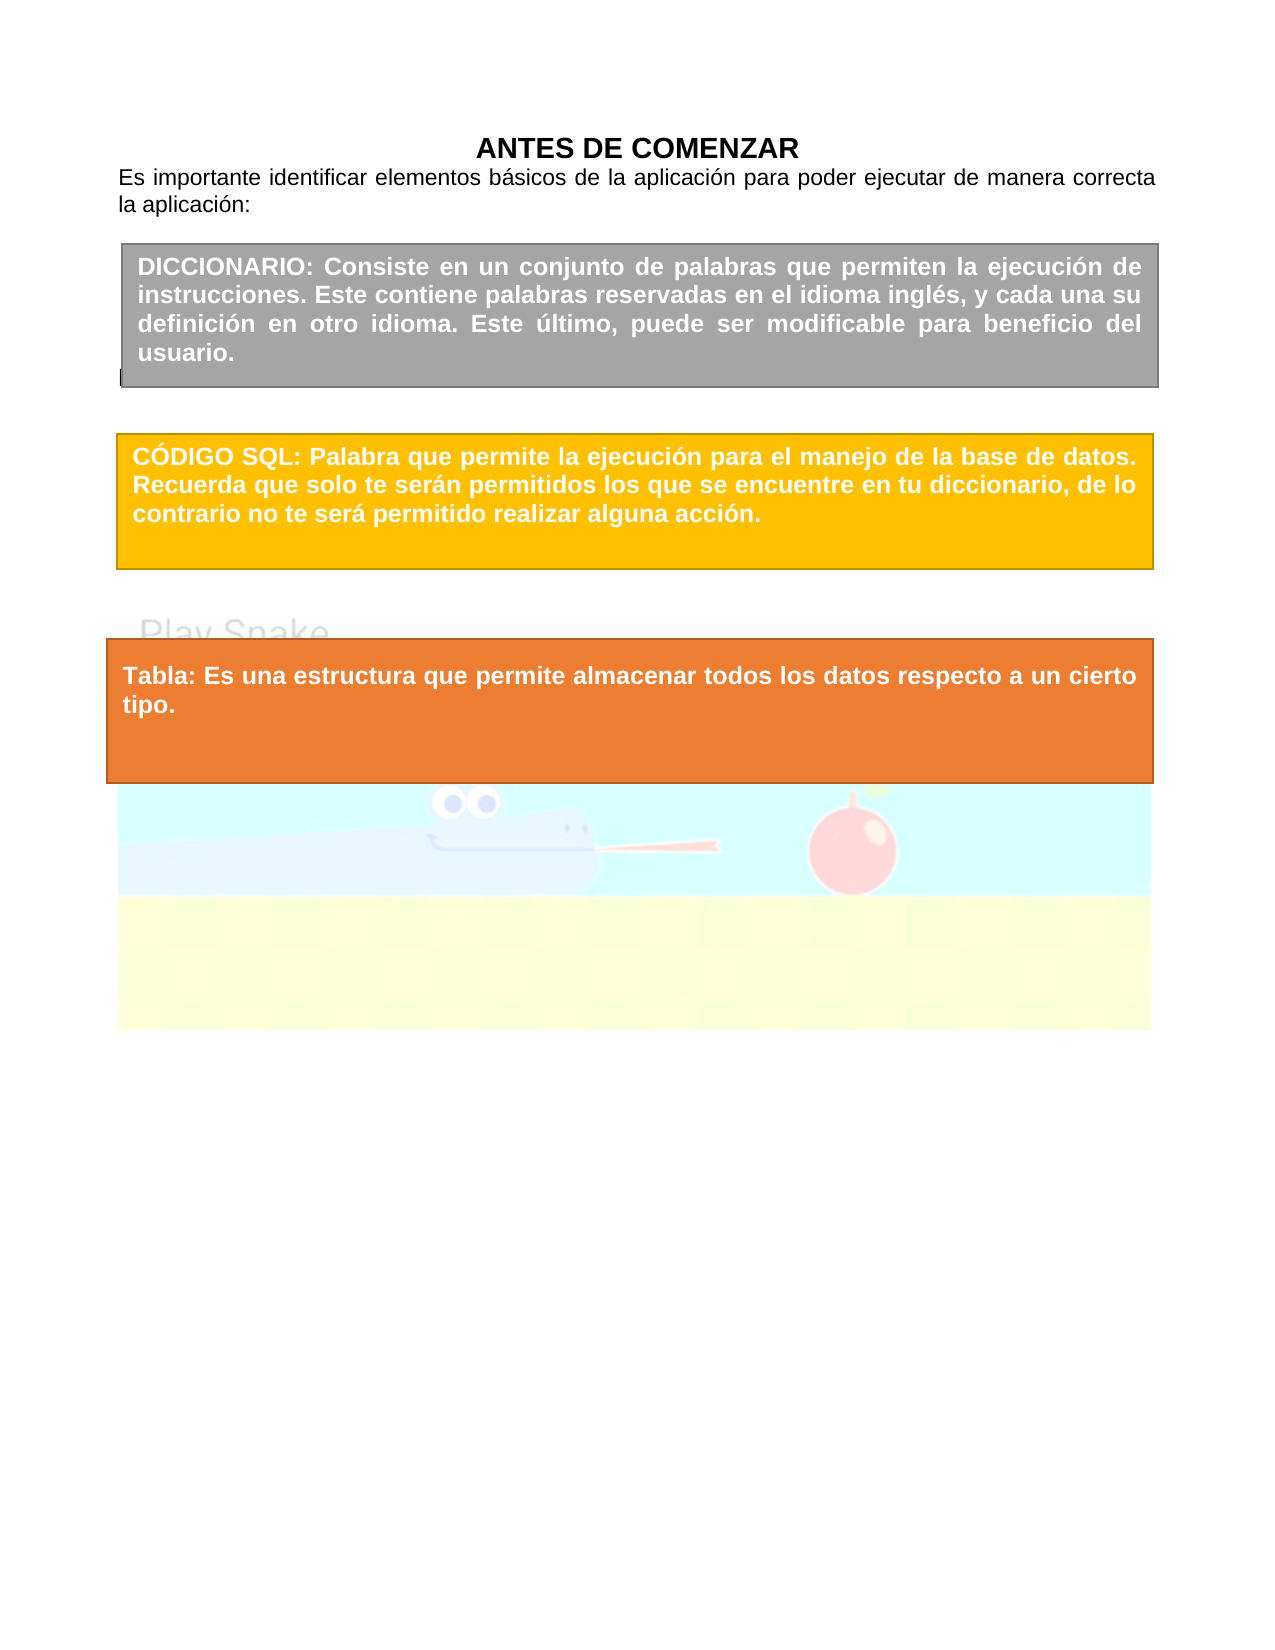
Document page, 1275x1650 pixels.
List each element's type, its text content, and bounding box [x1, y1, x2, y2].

subtitle ANTES DE COMENZAR [118, 131, 1157, 164]
text Es importante identificar elementos básicos de la aplicación para poder ejecutar de manera correcta la aplicación: [118, 164, 1157, 217]
subtitle Flechas: [118, 363, 1157, 391]
